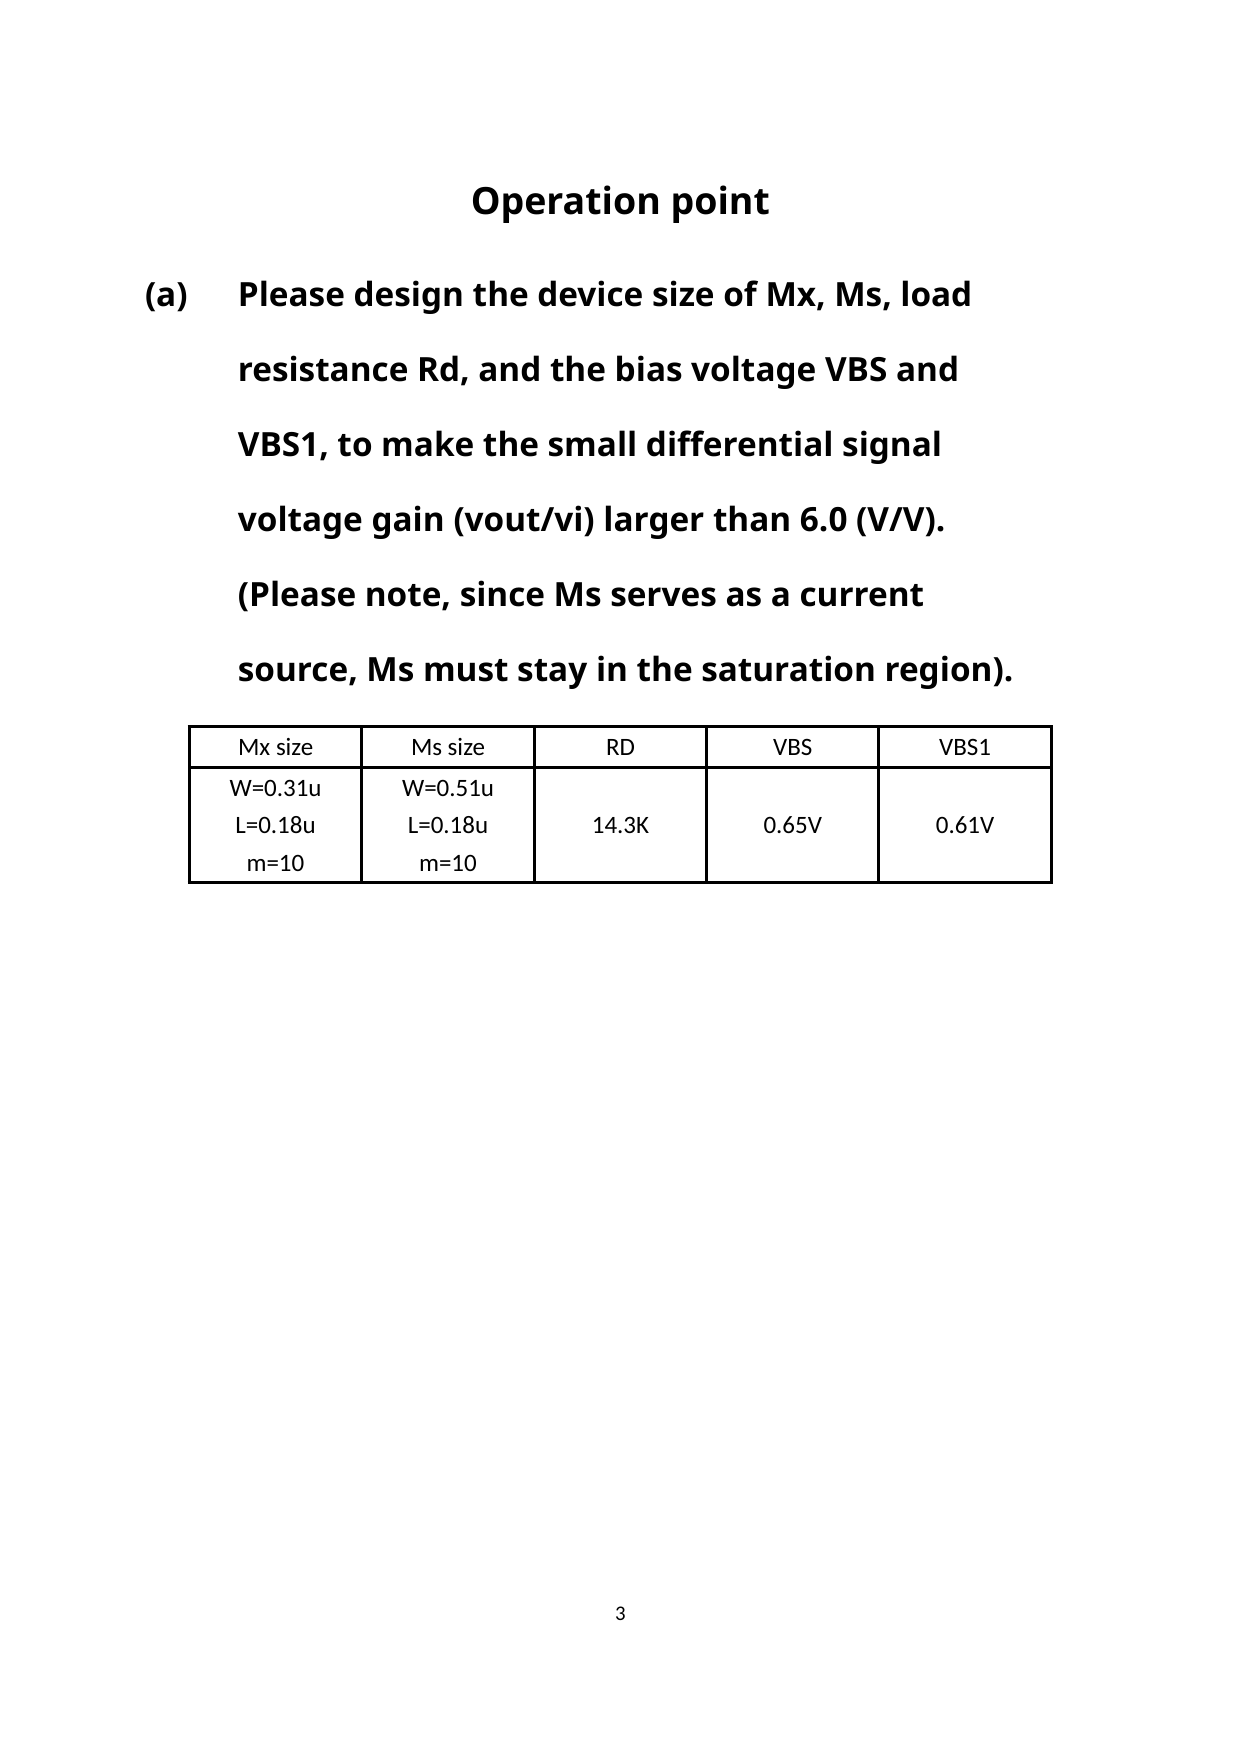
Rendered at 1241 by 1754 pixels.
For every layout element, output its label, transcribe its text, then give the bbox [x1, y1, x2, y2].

title Operation point [187, 162, 1053, 237]
table_header Mx size [191, 728, 360, 766]
table_cell W=0.51u L=0.18u m=10 [363, 769, 533, 881]
table_header RD [536, 728, 705, 766]
table_header VBS [708, 728, 877, 766]
table_header VBS1 [880, 728, 1050, 766]
table_cell W=0.31u L=0.18u m=10 [191, 769, 360, 881]
subtitle Please design the device size of Mx, Ms, load resistance Rd, and the bias voltage VBS and VBS1, to make the small differential signal voltage gain (vout/vi) larger than 6.0 (V/V). (Please note, since Ms serves as a current source, Ms must stay in the saturation region). [187, 256, 1053, 706]
table_header Ms size [363, 728, 533, 766]
table_cell 0.61V [880, 769, 1050, 881]
table_cell 0.65V [708, 769, 877, 881]
table_cell 14.3K [536, 769, 705, 881]
